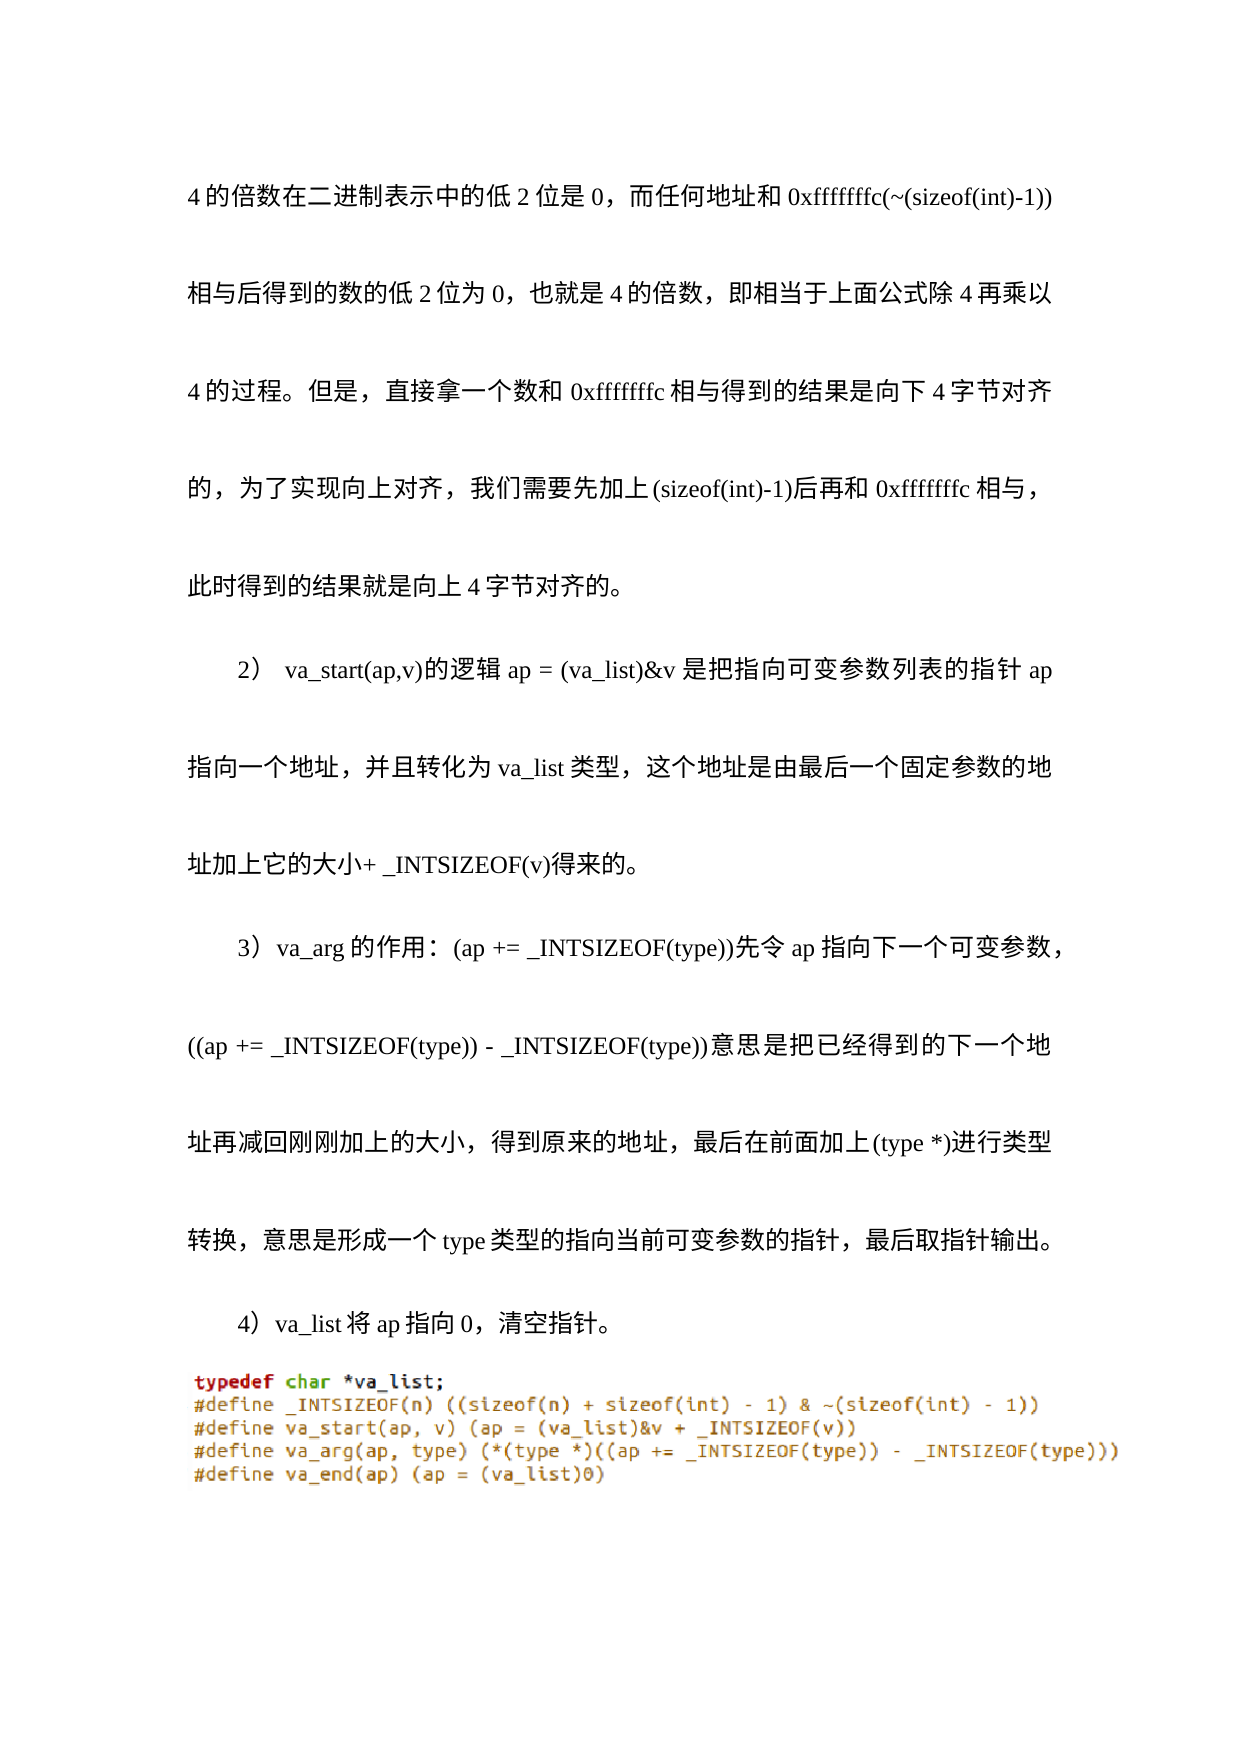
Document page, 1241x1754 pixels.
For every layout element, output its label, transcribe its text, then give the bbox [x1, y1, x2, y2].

text 4）va_list将ap指向0，清空指针。 [187, 1289, 1053, 1354]
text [187, 162, 1053, 617]
text 2） va_start(ap,v)的逻辑ap = (va_list)&v是把指向可变参数列表的指针ap指向一个地址，并且转化为va_list类型，这个地址是由最后一个固定参数的地址加上它的大小+ _INTSIZEOF(v)得来的。 [187, 635, 1053, 895]
picture [187, 1372, 1141, 1491]
text 3）va_arg的作用：(ap += _INTSIZEOF(type))先令ap指向下一个可变参数，((ap += _INTSIZEOF(type)) - _INTSIZEOF(type))意思是把已经得到的下一个地址再减回刚刚加上的大小，得到原来的地址，最后在前面加上(type *)进行类型转换，意思是形成一个type类型的指向当前可变参数的指针，最后取指针输出。 [187, 913, 1053, 1271]
